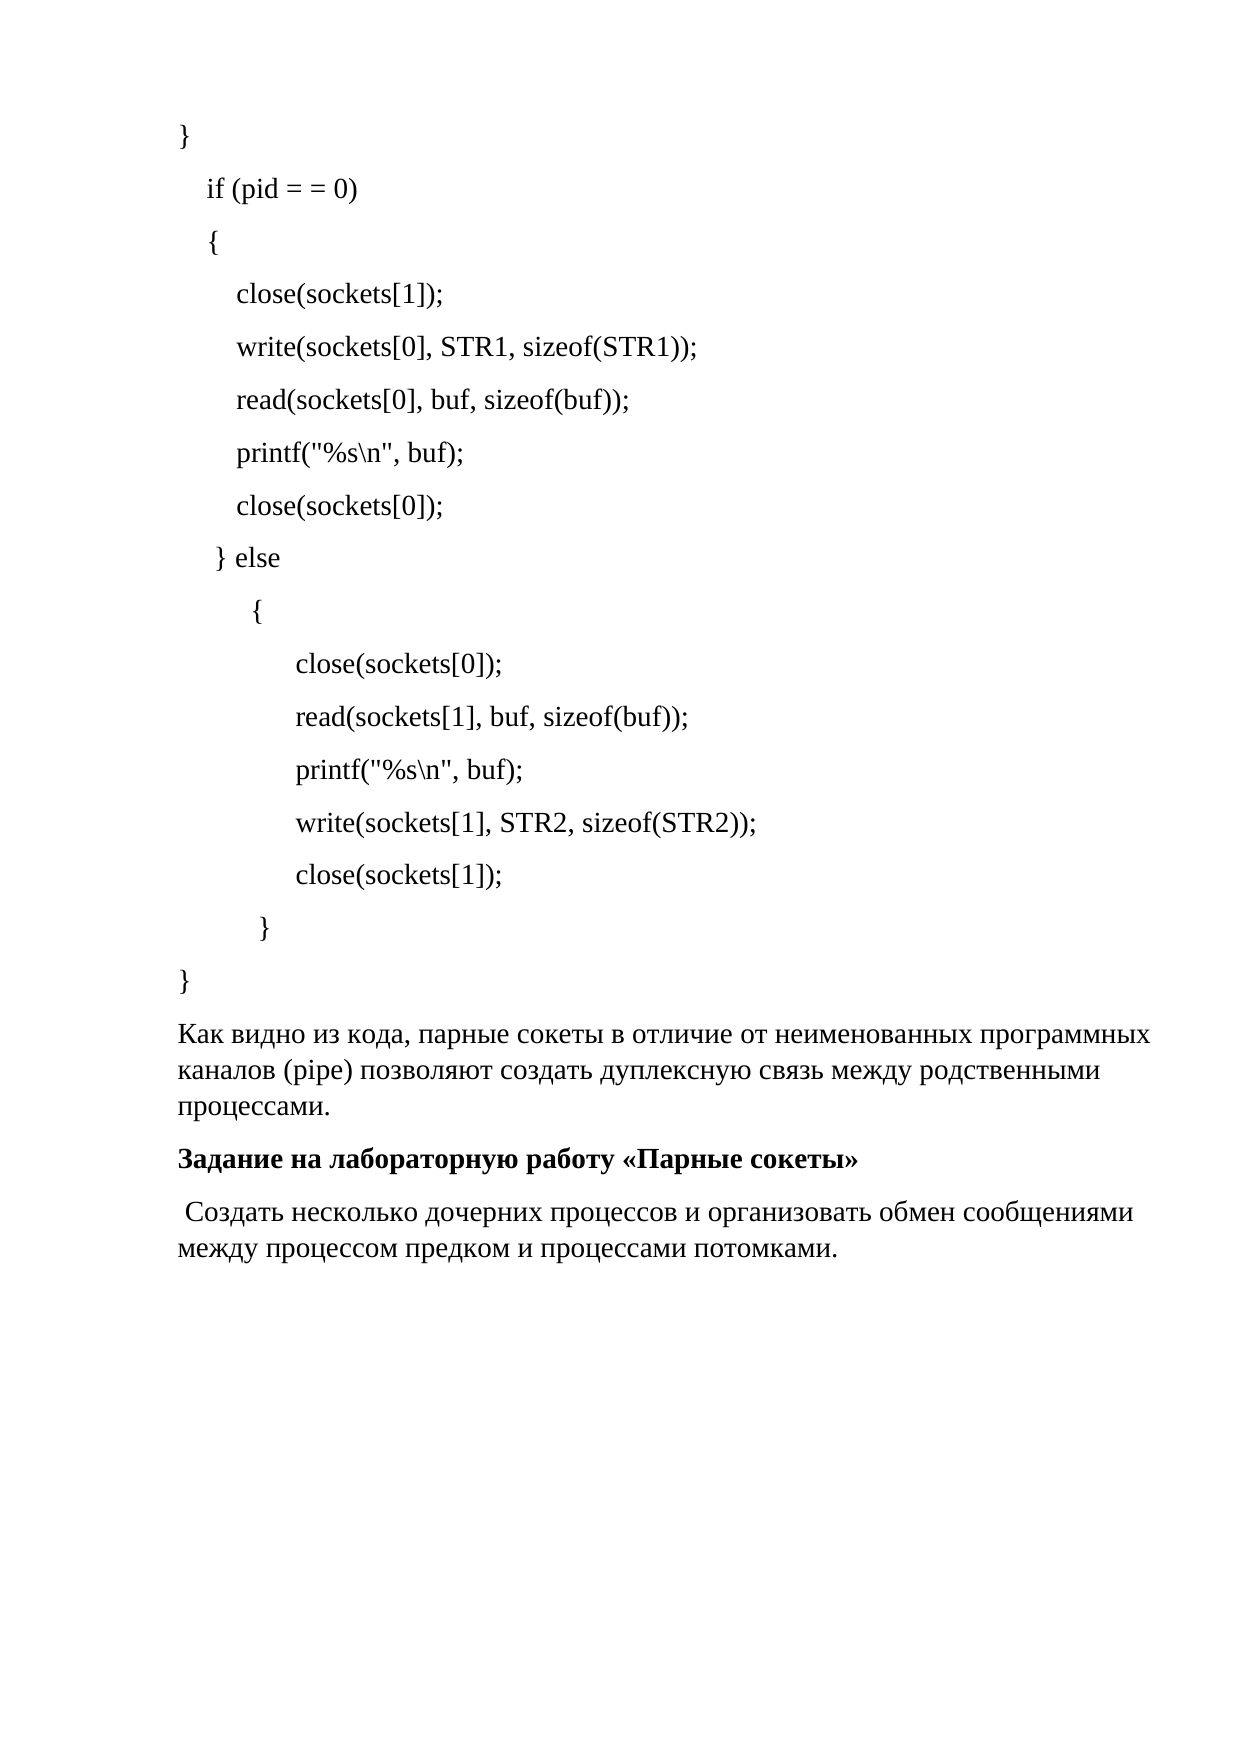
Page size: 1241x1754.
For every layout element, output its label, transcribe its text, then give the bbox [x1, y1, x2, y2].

text } [177, 910, 1152, 944]
text close(sockets[1]); [177, 277, 1152, 310]
text Задание на лабораторную работу «Парные сокеты» [177, 1141, 1152, 1174]
text Как видно из кода, парные сокеты в отличие от неименованных программных каналов (pipe) позволяют создать дуплексную связь между родственными процессами. [177, 1016, 1152, 1122]
text read(sockets[0], buf, sizeof(buf)); [177, 382, 1152, 416]
text printf("%s\n", buf); [177, 435, 1152, 468]
text if (pid = = 0) [177, 171, 1152, 204]
text close(sockets[0]); [222, 646, 1152, 680]
text write(sockets[1], STR2, sizeof(STR2)); [222, 805, 1152, 838]
text close(sockets[1]); [222, 857, 1152, 891]
text write(sockets[0], STR1, sizeof(STR1)); [177, 329, 1152, 363]
text Создать несколько дочерних процессов и организовать обмен сообщениями между процессом предком и процессами потомками. [177, 1194, 1152, 1263]
text } [177, 118, 1152, 152]
text } [177, 963, 1152, 997]
text printf("%s\n", buf); [222, 752, 1152, 785]
text { [177, 593, 1152, 627]
text } else [177, 541, 1152, 574]
text close(sockets[0]); [177, 488, 1152, 521]
text { [177, 224, 1152, 257]
text read(sockets[1], buf, sizeof(buf)); [222, 699, 1152, 733]
